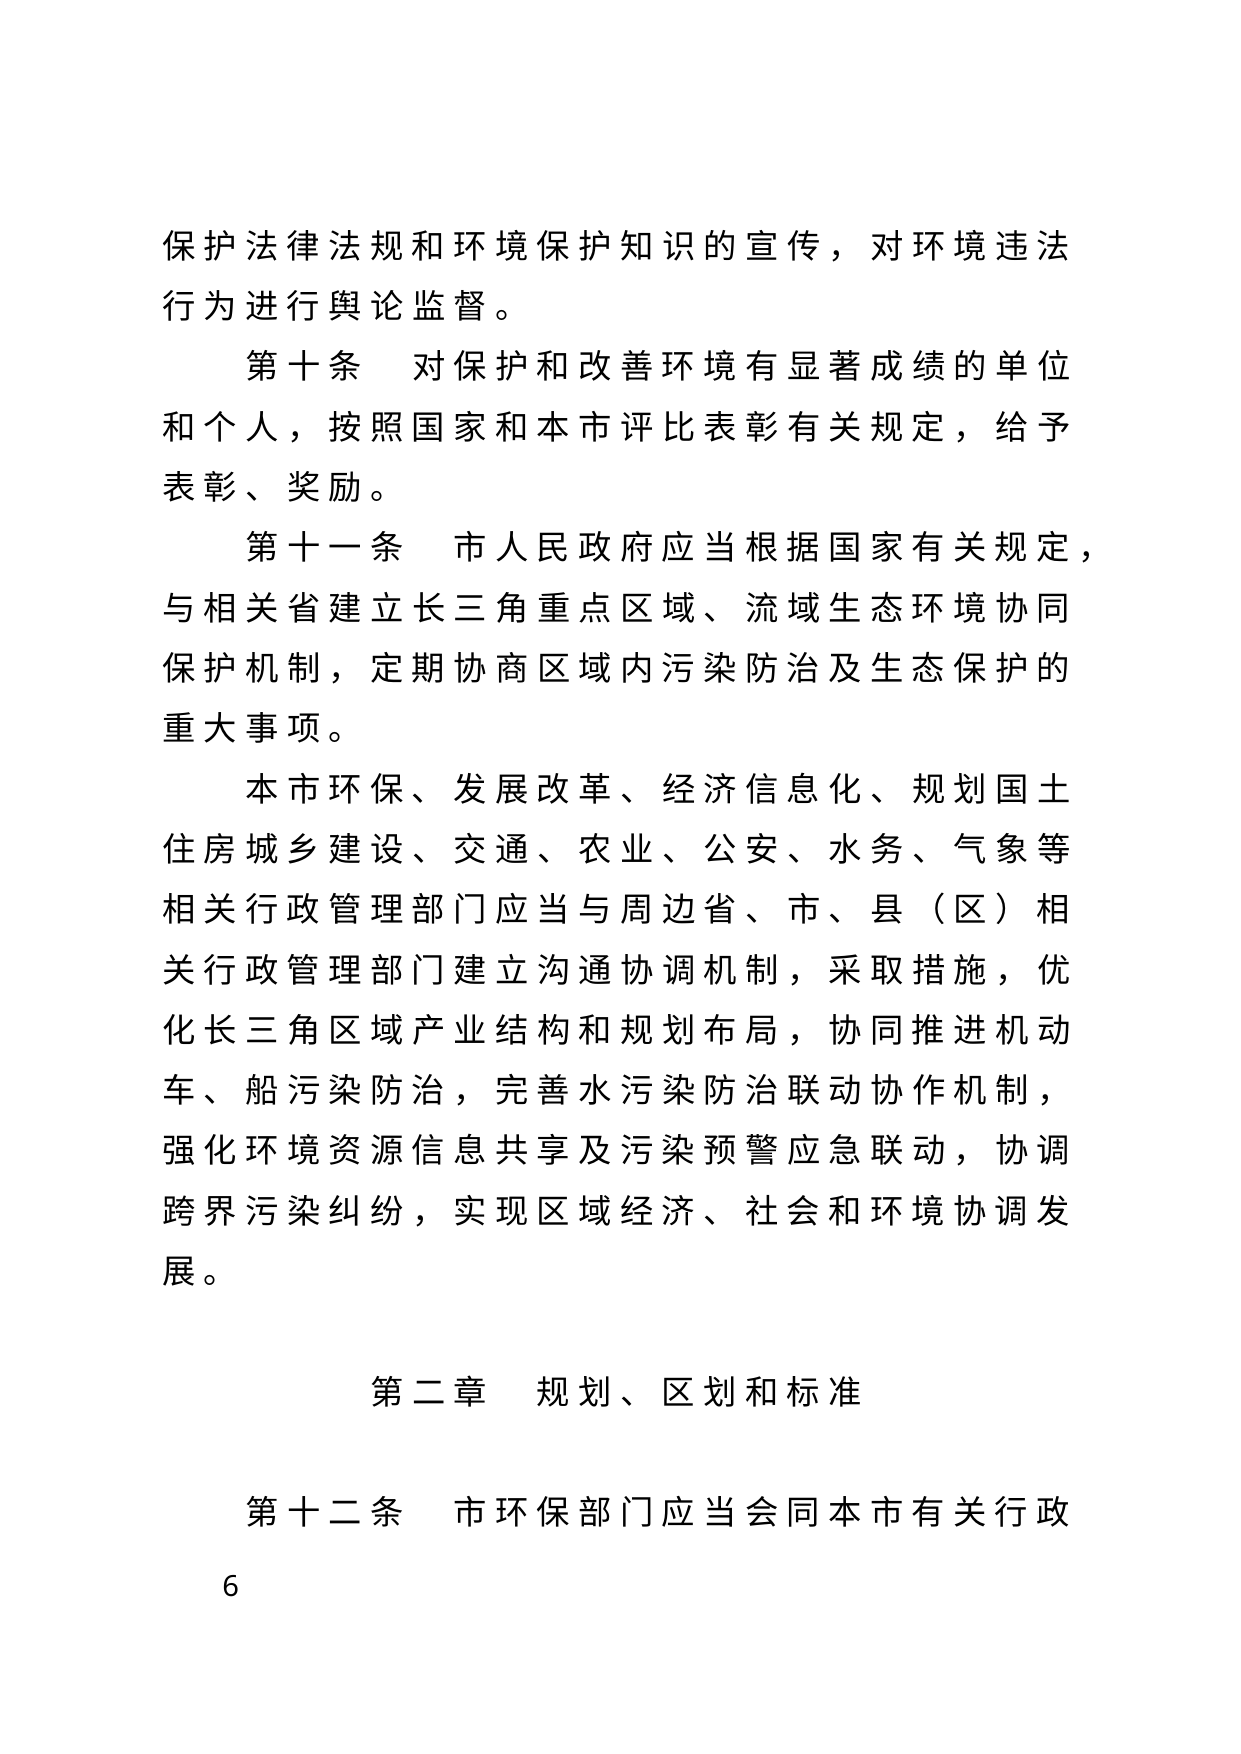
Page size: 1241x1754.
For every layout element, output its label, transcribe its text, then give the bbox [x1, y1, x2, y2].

text 第十一条 市人民政府应当根据国家有关规定，与相关省建立长三角重点区域、流域生态环境协同保护机制，定期协商区域内污染防治及生态保护的重大事项。 [162, 515, 1078, 756]
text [162, 213, 1078, 334]
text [162, 1480, 1078, 1540]
text 本市环保、发展改革、经济信息化、规划国土、住房城乡建设、交通、农业、公安、水务、气象等相关行政管理部门应当与周边省、市、县（区）相关行政管理部门建立沟通协调机制，采取措施，优化长三角区域产业结构和规划布局，协同推进机动车、船污染防治，完善水污染防治联动协作机制，强化环境资源信息共享及污染预警应急联动，协调跨界污染纠纷，实现区域经济、社会和环境协调发展。 [162, 756, 1078, 1299]
text 第十条 对保护和改善环境有显著成绩的单位和个人，按照国家和本市评比表彰有关规定，给予表彰、奖励。 [162, 334, 1078, 515]
text 第二章 规划、区划和标准 [162, 1359, 1078, 1420]
